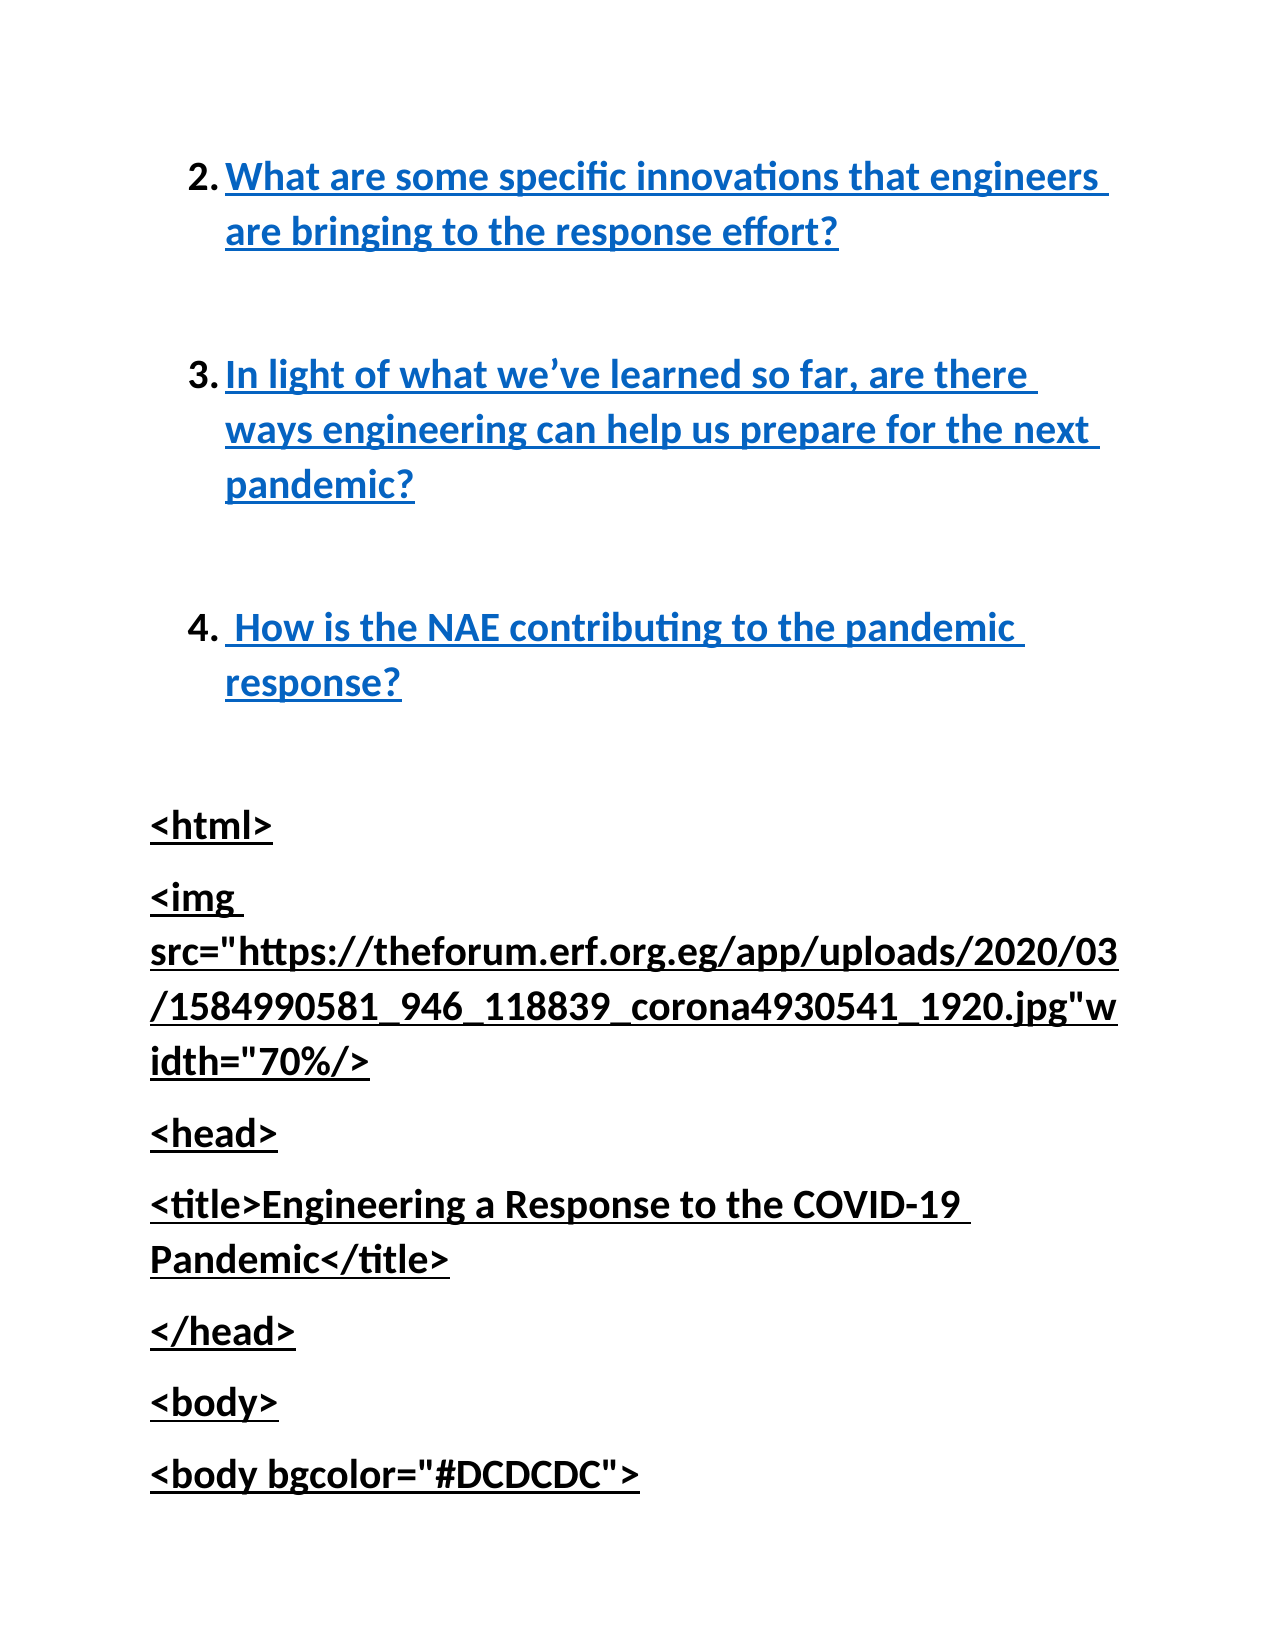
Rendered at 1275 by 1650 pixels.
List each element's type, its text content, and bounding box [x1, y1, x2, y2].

text <body> [150, 1376, 1125, 1427]
text <html> [150, 799, 1125, 850]
list How is the NAE contributing to the pandemic response? [187, 601, 1125, 707]
text </head> [150, 1305, 1125, 1356]
list What are some specific innovations that engineers are bringing to the response effort? [187, 150, 1125, 256]
text <body bgcolor="#DCDCDC"> [150, 1448, 1125, 1499]
text <img src="https://theforum.erf.org.eg/app/uploads/2020/03/1584990581_946_118839_corona4930541_1920.jpg"width="70%/> [150, 871, 1125, 1086]
text <head> [150, 1107, 1125, 1158]
list In light of what we’ve learned so far, are there ways engineering can help us prepare for the next pandemic? [187, 348, 1125, 509]
text <title>Engineering a Response to the COVID-19 Pandemic</title> [150, 1178, 1125, 1284]
